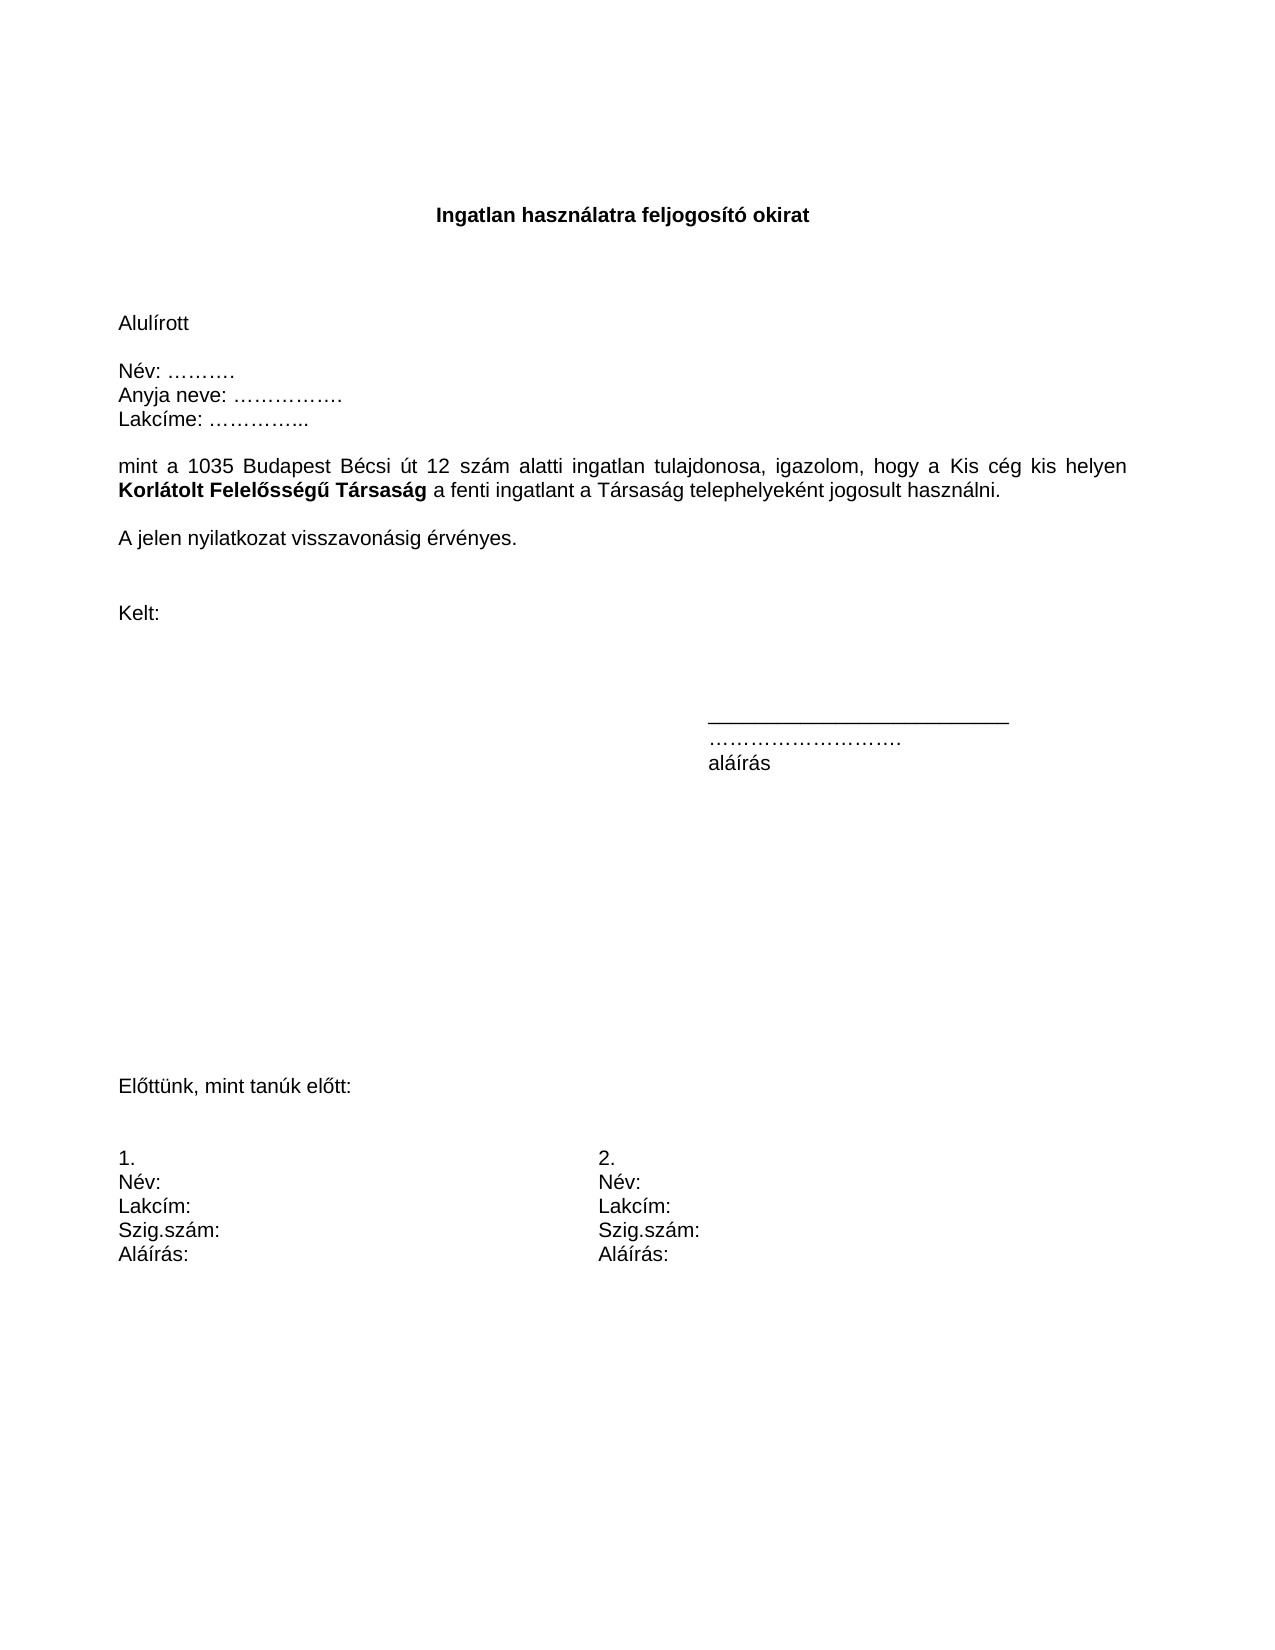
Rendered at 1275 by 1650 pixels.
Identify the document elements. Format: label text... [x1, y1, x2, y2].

text Alulírott [118, 311, 1127, 334]
text Ingatlan használatra feljogosító okirat [118, 203, 1127, 227]
text Kelt: [118, 600, 1127, 625]
text mint a 1035 Budapest Bécsi út 12 szám alatti ingatlan tulajdonosa, igazolom, hogy a Kis cég kis helyen Korlátolt Felelősségű Társaság a fenti ingatlant a Társaság telephelyeként jogosult használni. [118, 454, 1127, 502]
text aláírás [708, 750, 1127, 775]
text Előttünk, mint tanúk előtt: [118, 1074, 1127, 1098]
text Lakcíme: …………... [118, 406, 1127, 430]
text Aláírás: Aláírás: [118, 1242, 1127, 1266]
text 1. 2. [118, 1146, 1127, 1170]
text Név: ………. [118, 358, 1127, 382]
text Anyja neve: ……………. [118, 382, 1127, 406]
text Név: Név: [118, 1170, 1127, 1194]
text Lakcím: Lakcím: [118, 1194, 1127, 1218]
text ………………………. [118, 725, 1127, 750]
text __________________________ [118, 700, 1127, 725]
text Szig.szám: Szig.szám: [118, 1218, 1127, 1242]
text A jelen nyilatkozat visszavonásig érvényes. [118, 526, 1127, 550]
